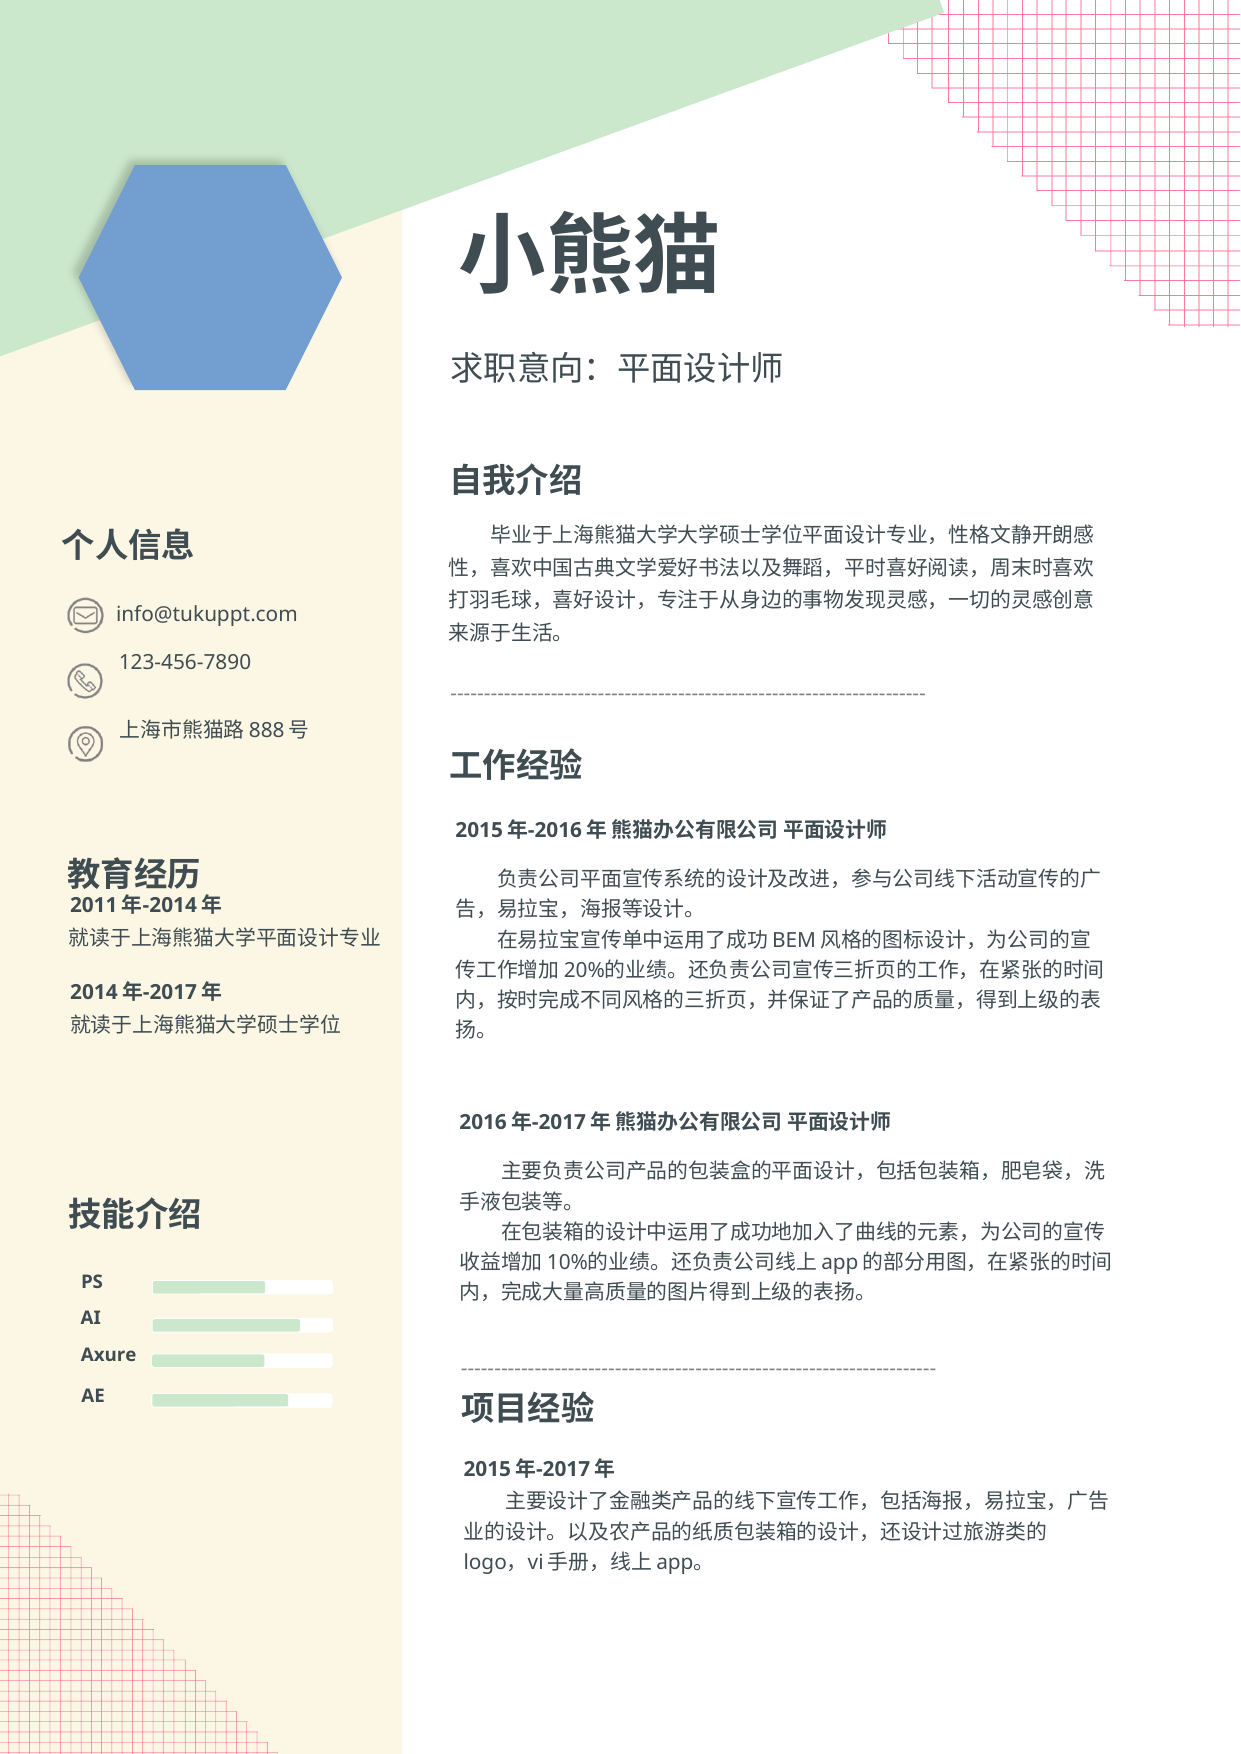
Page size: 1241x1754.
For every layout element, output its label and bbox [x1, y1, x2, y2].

picture [0, 1494, 278, 1754]
picture [66, 725, 105, 764]
picture [65, 595, 104, 634]
picture [799, 0, 1241, 327]
picture [65, 661, 104, 700]
